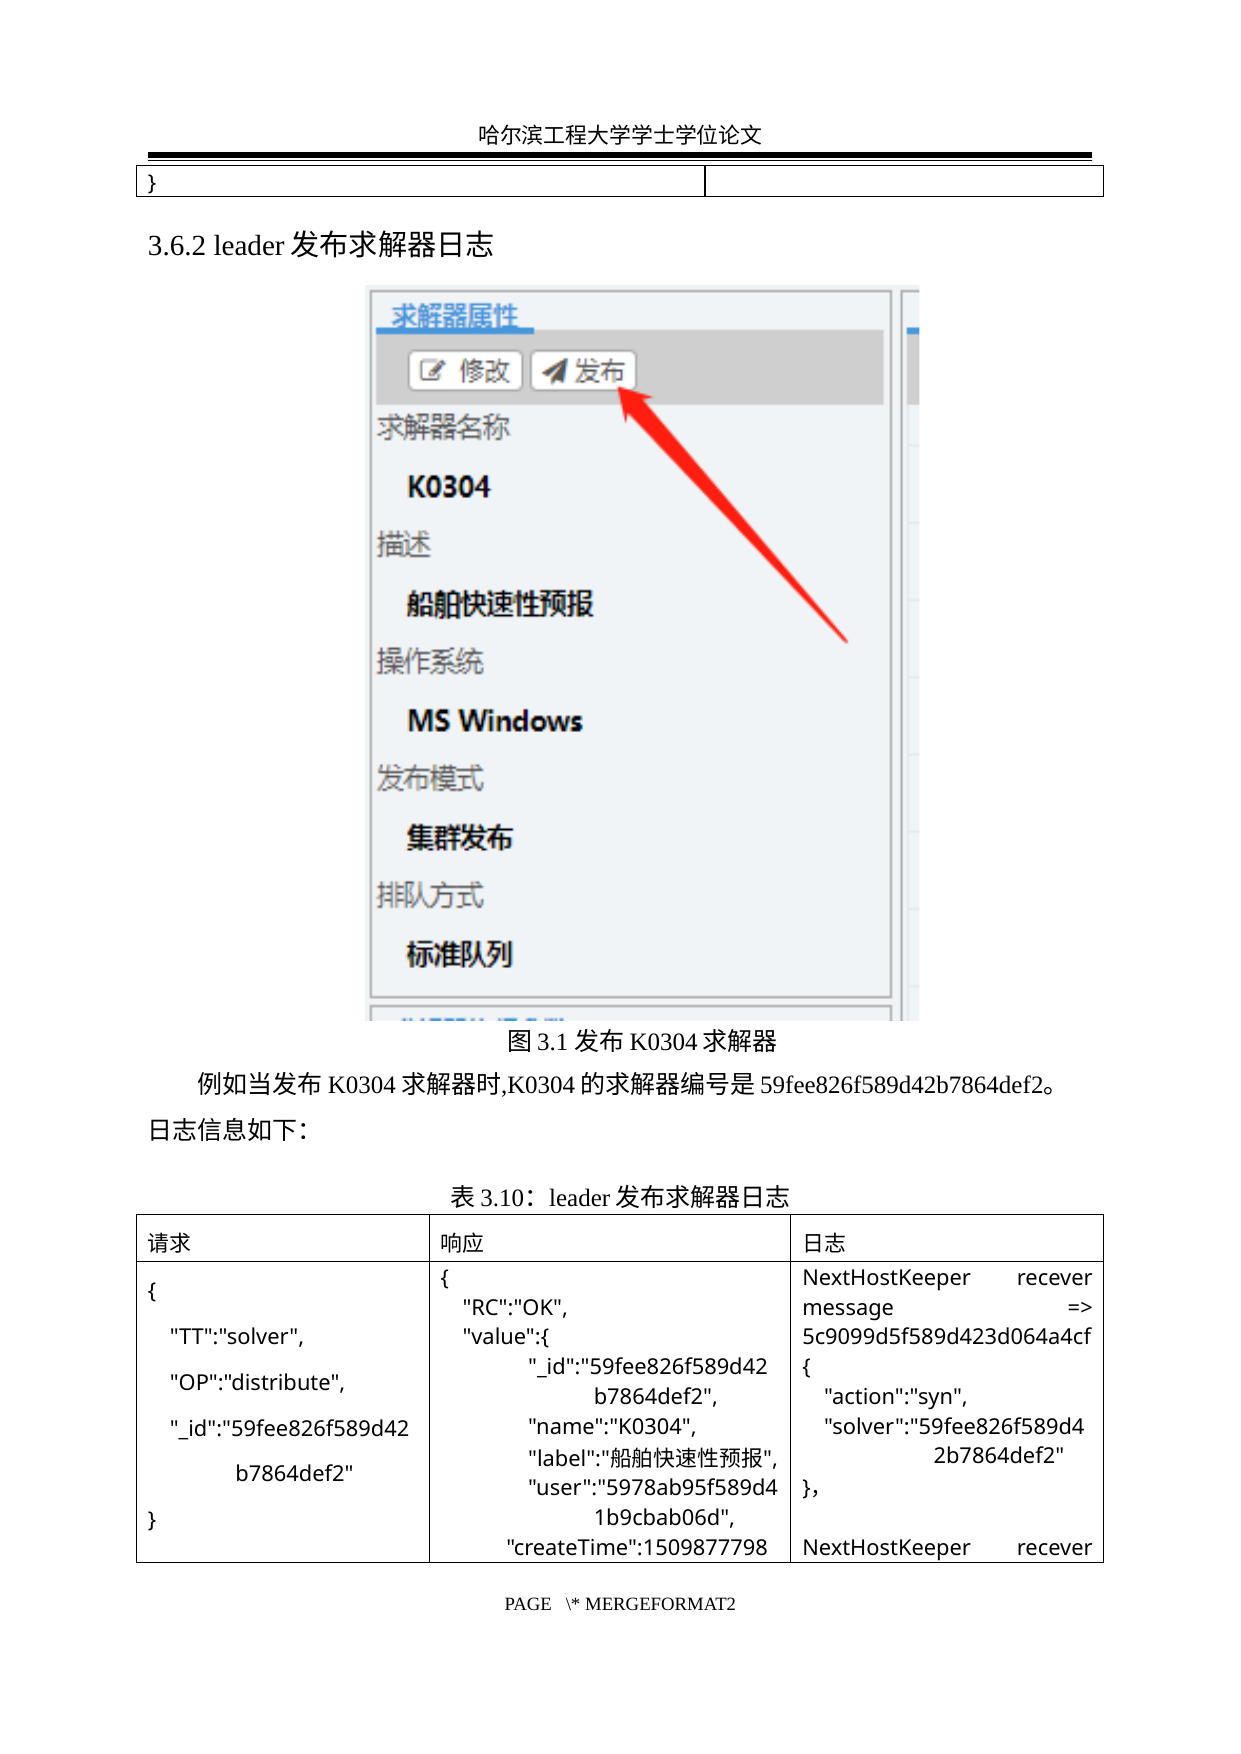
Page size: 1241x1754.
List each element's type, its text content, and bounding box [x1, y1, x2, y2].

text 图3.1 发布K0304求解器 [148, 1021, 1092, 1057]
table_header 请求 [137, 1215, 429, 1261]
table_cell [137, 1262, 429, 1562]
table_header 响应 [430, 1215, 790, 1261]
subtitle 3.6.2 leader发布求解器日志 [148, 218, 1092, 264]
text 表3.10：leader发布求解器日志 [148, 1178, 1092, 1214]
table_header 日志 [791, 1215, 1103, 1261]
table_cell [706, 166, 1103, 196]
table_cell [137, 166, 704, 196]
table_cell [791, 1262, 1103, 1562]
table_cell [430, 1262, 790, 1562]
picture [364, 285, 920, 1021]
text 例如当发布K0304求解器时,K0304的求解器编号是59fee826f589d42b7864def2。日志信息如下： [148, 1057, 1092, 1149]
